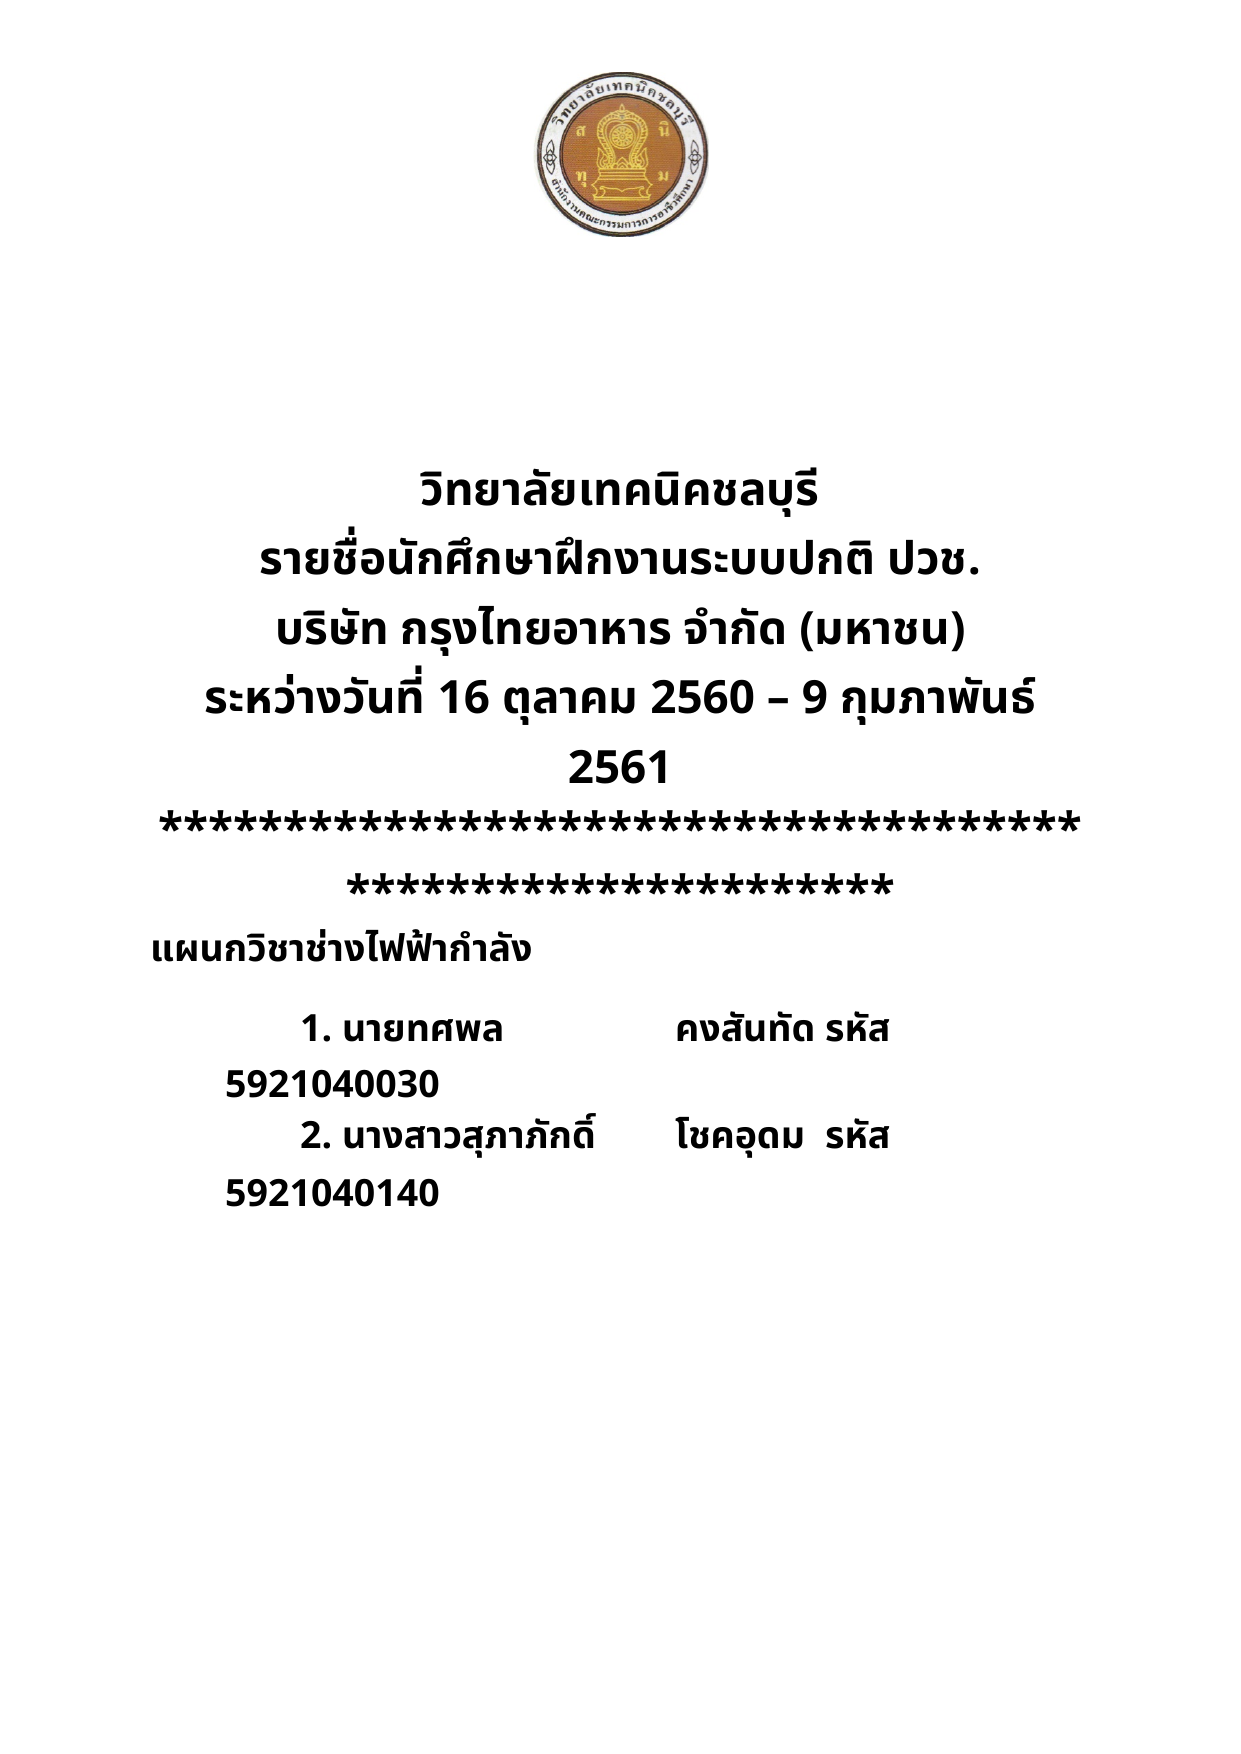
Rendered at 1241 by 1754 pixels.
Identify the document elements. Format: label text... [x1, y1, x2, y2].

picture [533, 72, 709, 235]
text *********************************************************** [150, 797, 1090, 921]
text 1. นายทศพล คงสันทัด รหัส 5921040030 [150, 1001, 1090, 1109]
text รายชื่อนักศึกษาฝึกงานระบบปกติ ปวช. [150, 526, 1090, 595]
text บริษัท กรุงไทยอาหาร จำกัด (มหาชน) [150, 595, 1090, 665]
text วิทยาลัยเทคนิคชลบุรี [150, 456, 1090, 526]
text 2. นางสาวสุภาภักดิ์ โชคอุดม รหัส 5921040140 [150, 1109, 1090, 1217]
text แผนกวิชาช่างไฟฟ้ากำลัง [150, 921, 1090, 978]
text ระหว่างวันที่ 16 ตุลาคม 2560 – 9 กุมภาพันธ์ 2561 [150, 665, 1090, 797]
